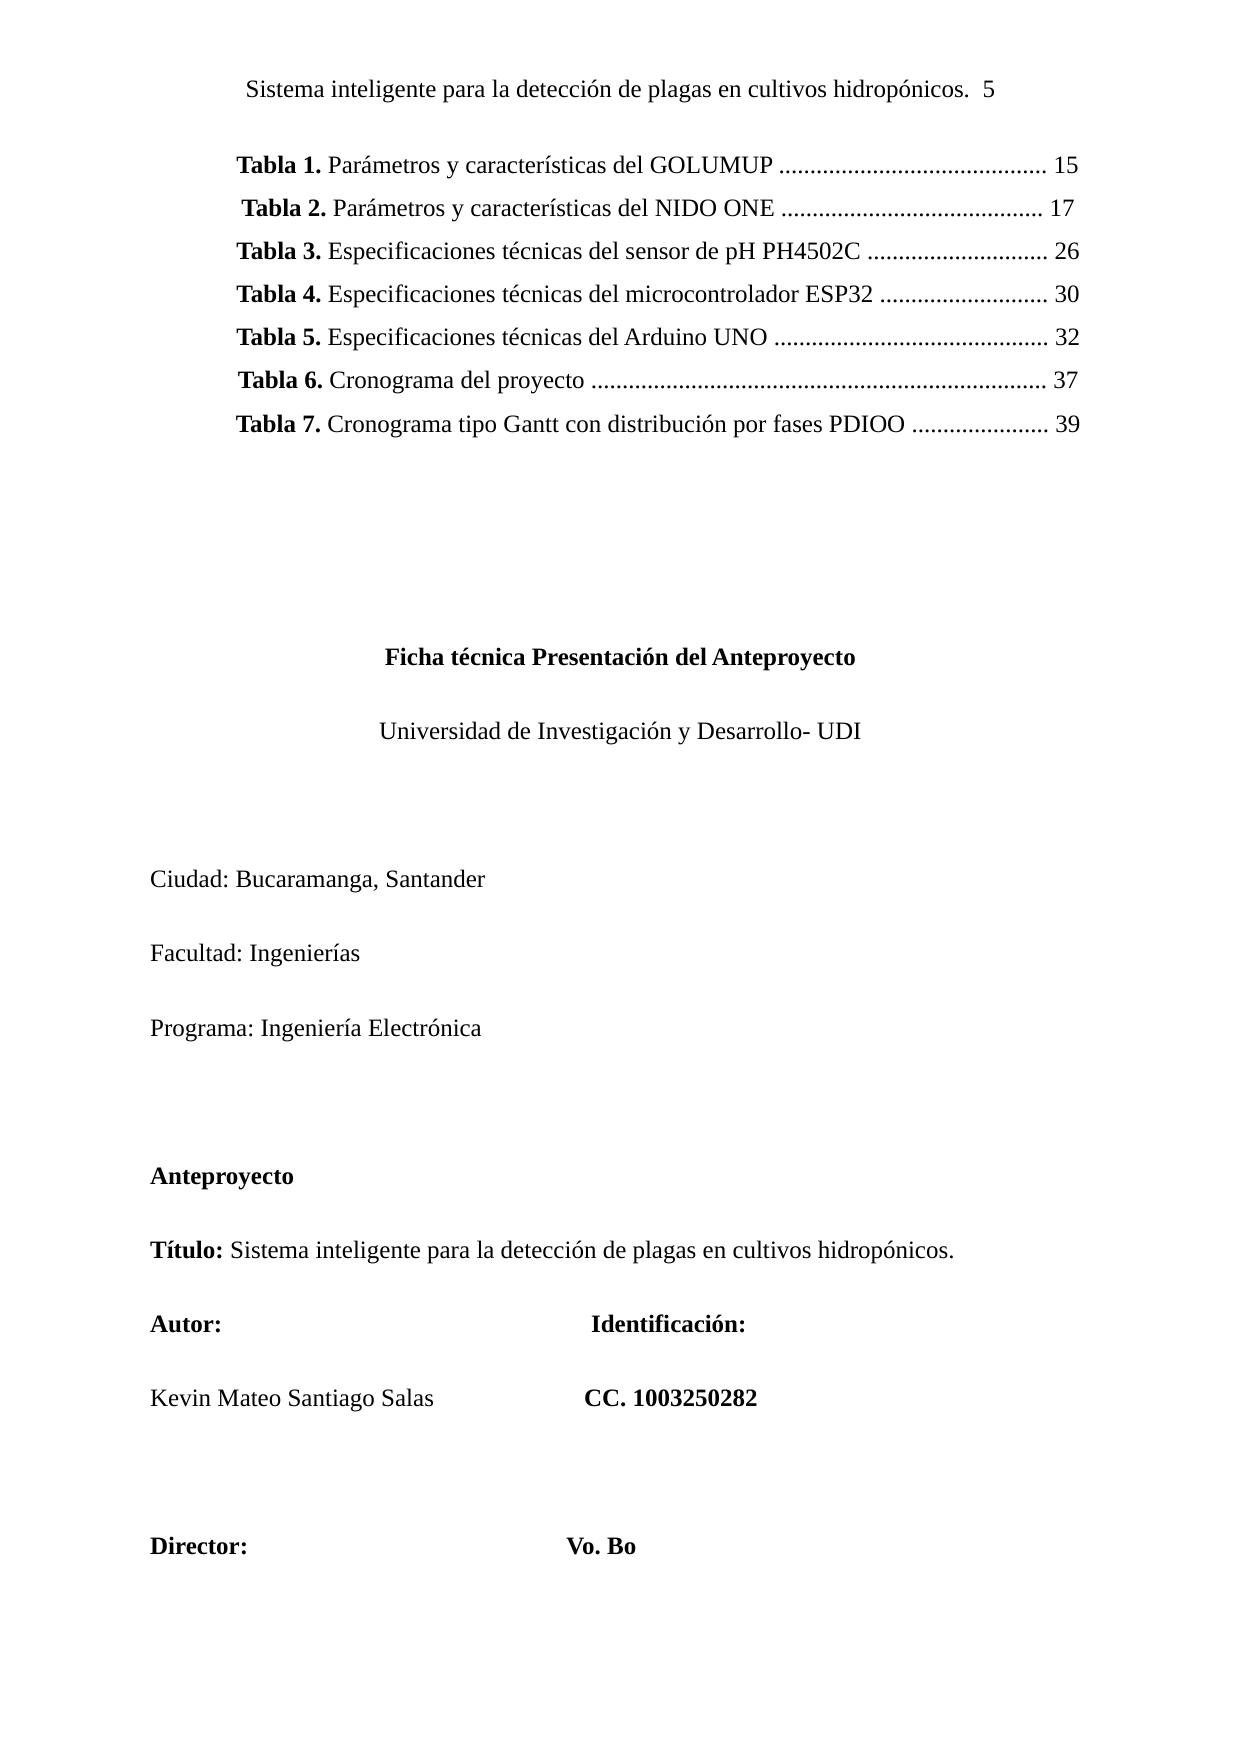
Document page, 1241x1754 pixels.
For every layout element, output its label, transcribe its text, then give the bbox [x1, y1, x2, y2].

text Anteproyecto [150, 1161, 1090, 1190]
text Kevin Mateo Santiago Salas CC. 1003250282 [150, 1383, 1081, 1412]
text Autor: Identificación: [150, 1309, 1081, 1338]
text Ciudad: Bucaramanga, Santander [150, 864, 1090, 893]
text Programa: Ingeniería Electrónica [150, 1013, 1090, 1041]
text Director: Vo. Bo [150, 1531, 1090, 1559]
text Facultad: Ingenierías [150, 938, 1090, 967]
text Título: Sistema inteligente para la detección de plagas en cultivos hidropónicos. [150, 1235, 1090, 1264]
text Tabla 1. Parámetros y características del GOLUMUP ........................................... 15 Tabla 2. Parámetros y características del NIDO ONE .......................................... 17 Tabla 3. Especificaciones técnicas del sensor de pH PH4502C ............................. 26 Tabla 4. Especificaciones técnicas del microcontrolador ESP32 ........................... 30 Tabla 5. Especificaciones técnicas del Arduino UNO ............................................ 32 Tabla 6. Cronograma del proyecto ......................................................................... 37 Tabla 7. Cronograma tipo Gantt con distribución por fases PDIOO ...................... 39 [234, 150, 1081, 437]
text Ficha técnica Presentación del Anteproyecto [150, 642, 1090, 671]
text Universidad de Investigación y Desarrollo- UDI [150, 716, 1090, 745]
